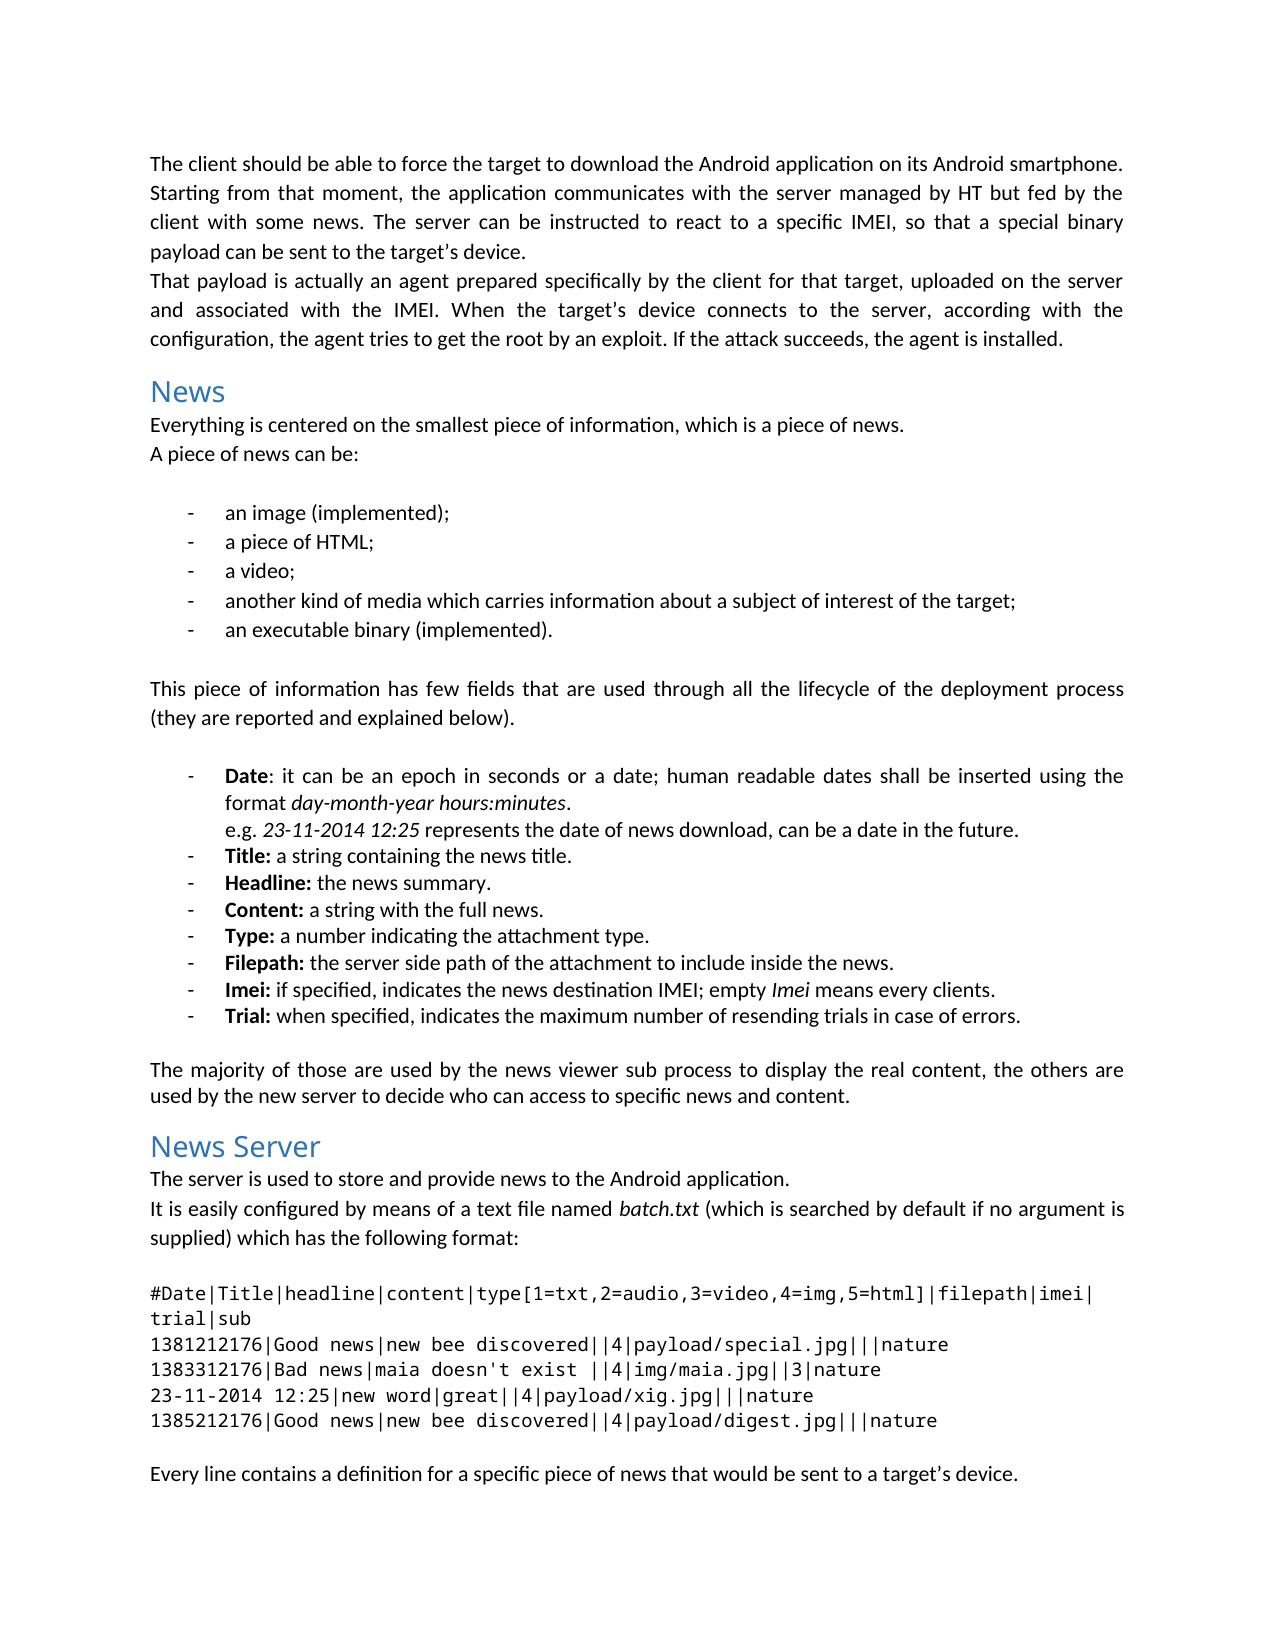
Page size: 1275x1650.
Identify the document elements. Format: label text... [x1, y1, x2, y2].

list Headline: the news summary. [187, 869, 1125, 896]
text #Date|Title|headline|content|type[1=txt,2=audio,3=video,4=img,5=html]|filepath|imei|trial|sub [150, 1280, 1125, 1331]
text The majority of those are used by the news viewer sub process to display the real content, the others are used by the new server to decide who can access to specific news and content. [150, 1056, 1125, 1109]
subtitle News [150, 372, 1125, 411]
list Content: a string with the full news. [187, 896, 1125, 922]
text 1385212176|Good news|new bee discovered||4|payload/digest.jpg|||nature [150, 1408, 1125, 1433]
list another kind of media which carries information about a subject of interest of the target; [187, 587, 1125, 613]
list Title: a string containing the news title. [187, 842, 1125, 869]
list Date: it can be an epoch in seconds or a date; human readable dates shall be inserted using the format day-month-year hours:minutes. [187, 762, 1125, 816]
text e.g. 23-11-2014 12:25 represents the date of news download, can be a date in the future. [150, 816, 1125, 842]
text - an image (implemented); [150, 499, 1125, 526]
text Everything is centered on the smallest piece of information, which is a piece of news. [150, 411, 1125, 438]
text 23-11-2014 12:25|new word|great||4|payload/xig.jpg|||nature [150, 1382, 1125, 1408]
list a video; [187, 558, 1125, 584]
subtitle News Server [150, 1126, 1125, 1166]
text It is easily configured by means of a text file named batch.txt (which is searched by default if no argument is supplied) which has the following format: [150, 1195, 1125, 1251]
text 1383312176|Bad news|maia doesn't exist ||4|img/maia.jpg||3|nature [150, 1357, 1125, 1382]
text Every line contains a definition for a specific piece of news that would be sent to a target’s device. [150, 1460, 1125, 1486]
text The client should be able to force the target to download the Android application on its Android smartphone. Starting from that moment, the application communicates with the server managed by HT but fed by the client with some news. The server can be instructed to react to a specific IMEI, so that a special binary payload can be sent to the target’s device. [150, 150, 1125, 264]
list Filepath: the server side path of the attachment to include inside the news. [187, 949, 1125, 976]
list Trial: when specified, indicates the maximum number of resending trials in case of errors. [187, 1002, 1125, 1029]
text A piece of news can be: [150, 441, 1125, 467]
list a piece of HTML; [187, 528, 1125, 555]
list an executable binary (implemented). [187, 616, 1125, 643]
text This piece of information has few fields that are used through all the lifecycle of the deployment process (they are reported and explained below). [150, 675, 1125, 731]
text The server is used to store and provide news to the Android application. [150, 1166, 1125, 1192]
text 1381212176|Good news|new bee discovered||4|payload/special.jpg|||nature [150, 1331, 1125, 1357]
list Imei: if specified, indicates the news destination IMEI; empty Imei means every clients. [187, 976, 1125, 1002]
text That payload is actually an agent prepared specifically by the client for that target, uploaded on the server and associated with the IMEI. When the target’s device connects to the server, according with the configuration, the agent tries to get the root by an exploit. If the attack succeeds, the agent is installed. [150, 267, 1125, 352]
list Type: a number indicating the attachment type. [187, 922, 1125, 949]
